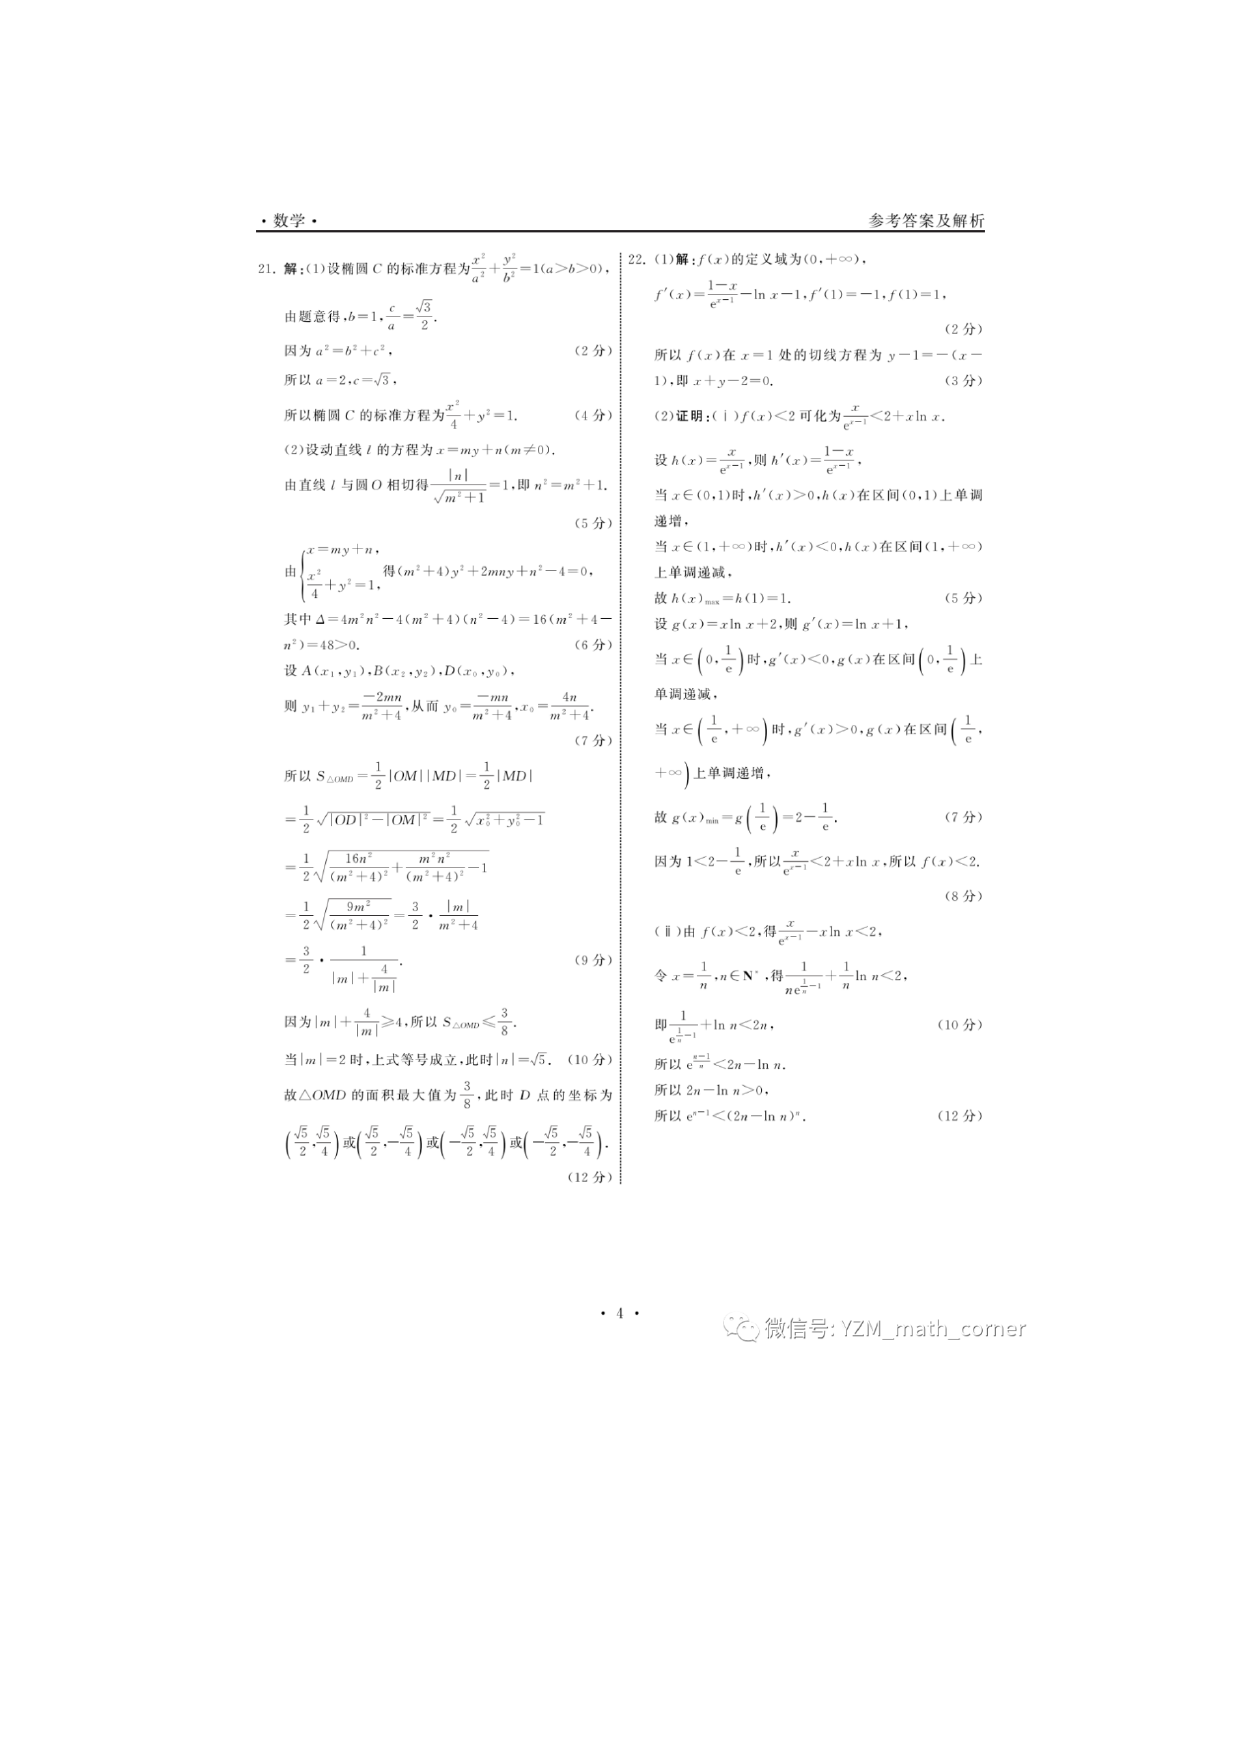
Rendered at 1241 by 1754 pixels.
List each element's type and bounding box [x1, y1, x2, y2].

picture [187, 162, 1053, 1367]
